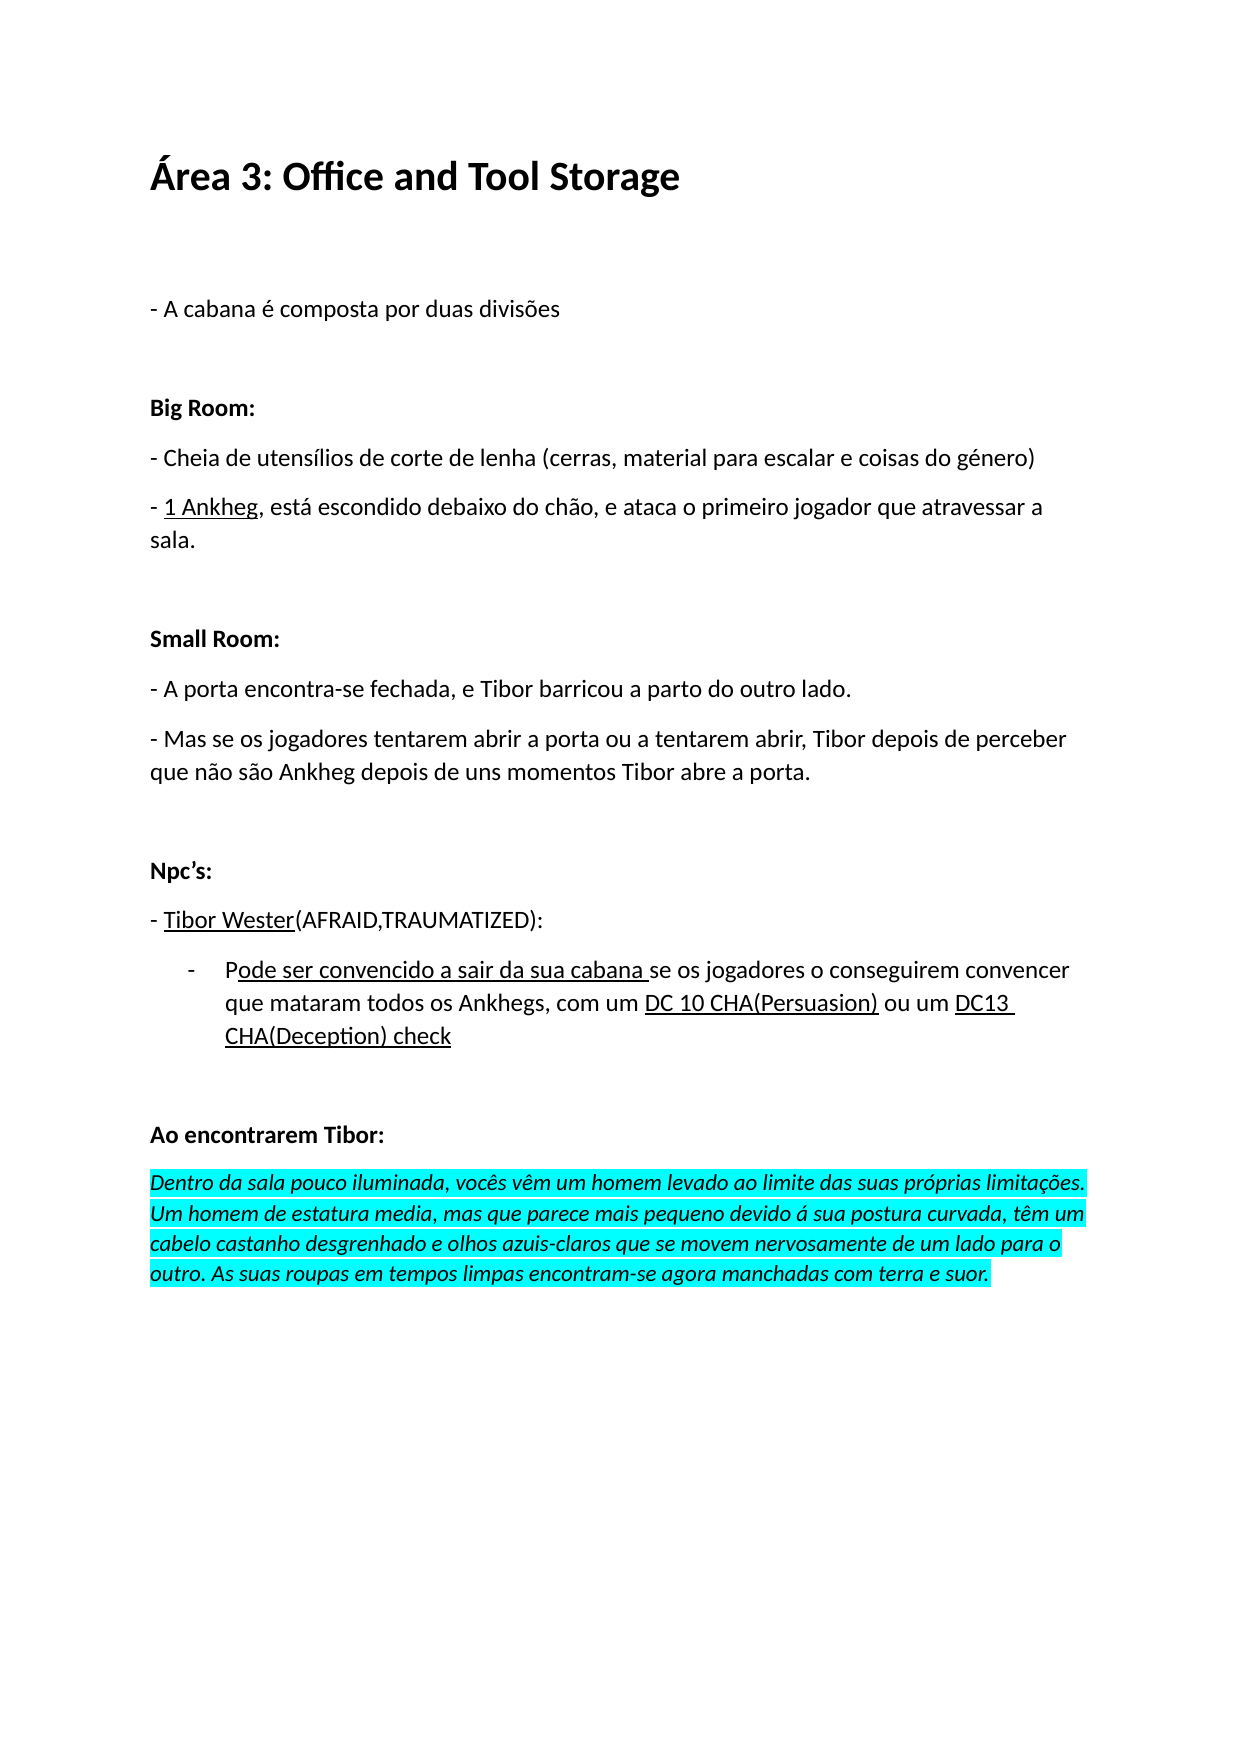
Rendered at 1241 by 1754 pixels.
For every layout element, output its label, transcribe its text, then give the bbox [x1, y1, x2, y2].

text - Tibor Wester(AFRAID,TRAUMATIZED): [150, 904, 1090, 935]
text Small Room: [150, 623, 1090, 654]
text - Cheia de utensílios de corte de lenha (cerras, material para escalar e coisas do género) [150, 442, 1090, 472]
list Pode ser convencido a sair da sua cabana se os jogadores o conseguirem convencer que mataram todos os Ankhegs, com um DC 10 CHA(Persuasion) ou um DC13 CHA(Deception) check [187, 954, 1090, 1050]
text - 1 Ankheg, está escondido debaixo do chão, e ataca o primeiro jogador que atravessar a sala. [150, 491, 1090, 555]
text - A porta encontra-se fechada, e Tibor barricou a parto do outro lado. [150, 673, 1090, 704]
text Ao encontrarem Tibor: [150, 1119, 1090, 1149]
text Área 3: Office and Tool Storage [150, 150, 1090, 201]
text - Mas se os jogadores tentarem abrir a porta ou a tentarem abrir, Tibor depois de perceber que não são Ankheg depois de uns momentos Tibor abre a porta. [150, 723, 1090, 786]
text - A cabana é composta por duas divisões [150, 293, 1090, 324]
text Big Room: [150, 392, 1090, 423]
text Npc’s: [150, 855, 1090, 885]
text Dentro da sala pouco iluminada, vocês vêm um homem levado ao limite das suas próprias limitações. Um homem de estatura media, mas que parece mais pequeno devido á sua postura curvada, têm um cabelo castanho desgrenhado e olhos azuis-claros que se movem nervosamente de um lado para o outro. As suas roupas em tempos limpas encontram-se agora manchadas com terra e suor. [150, 1168, 1090, 1287]
